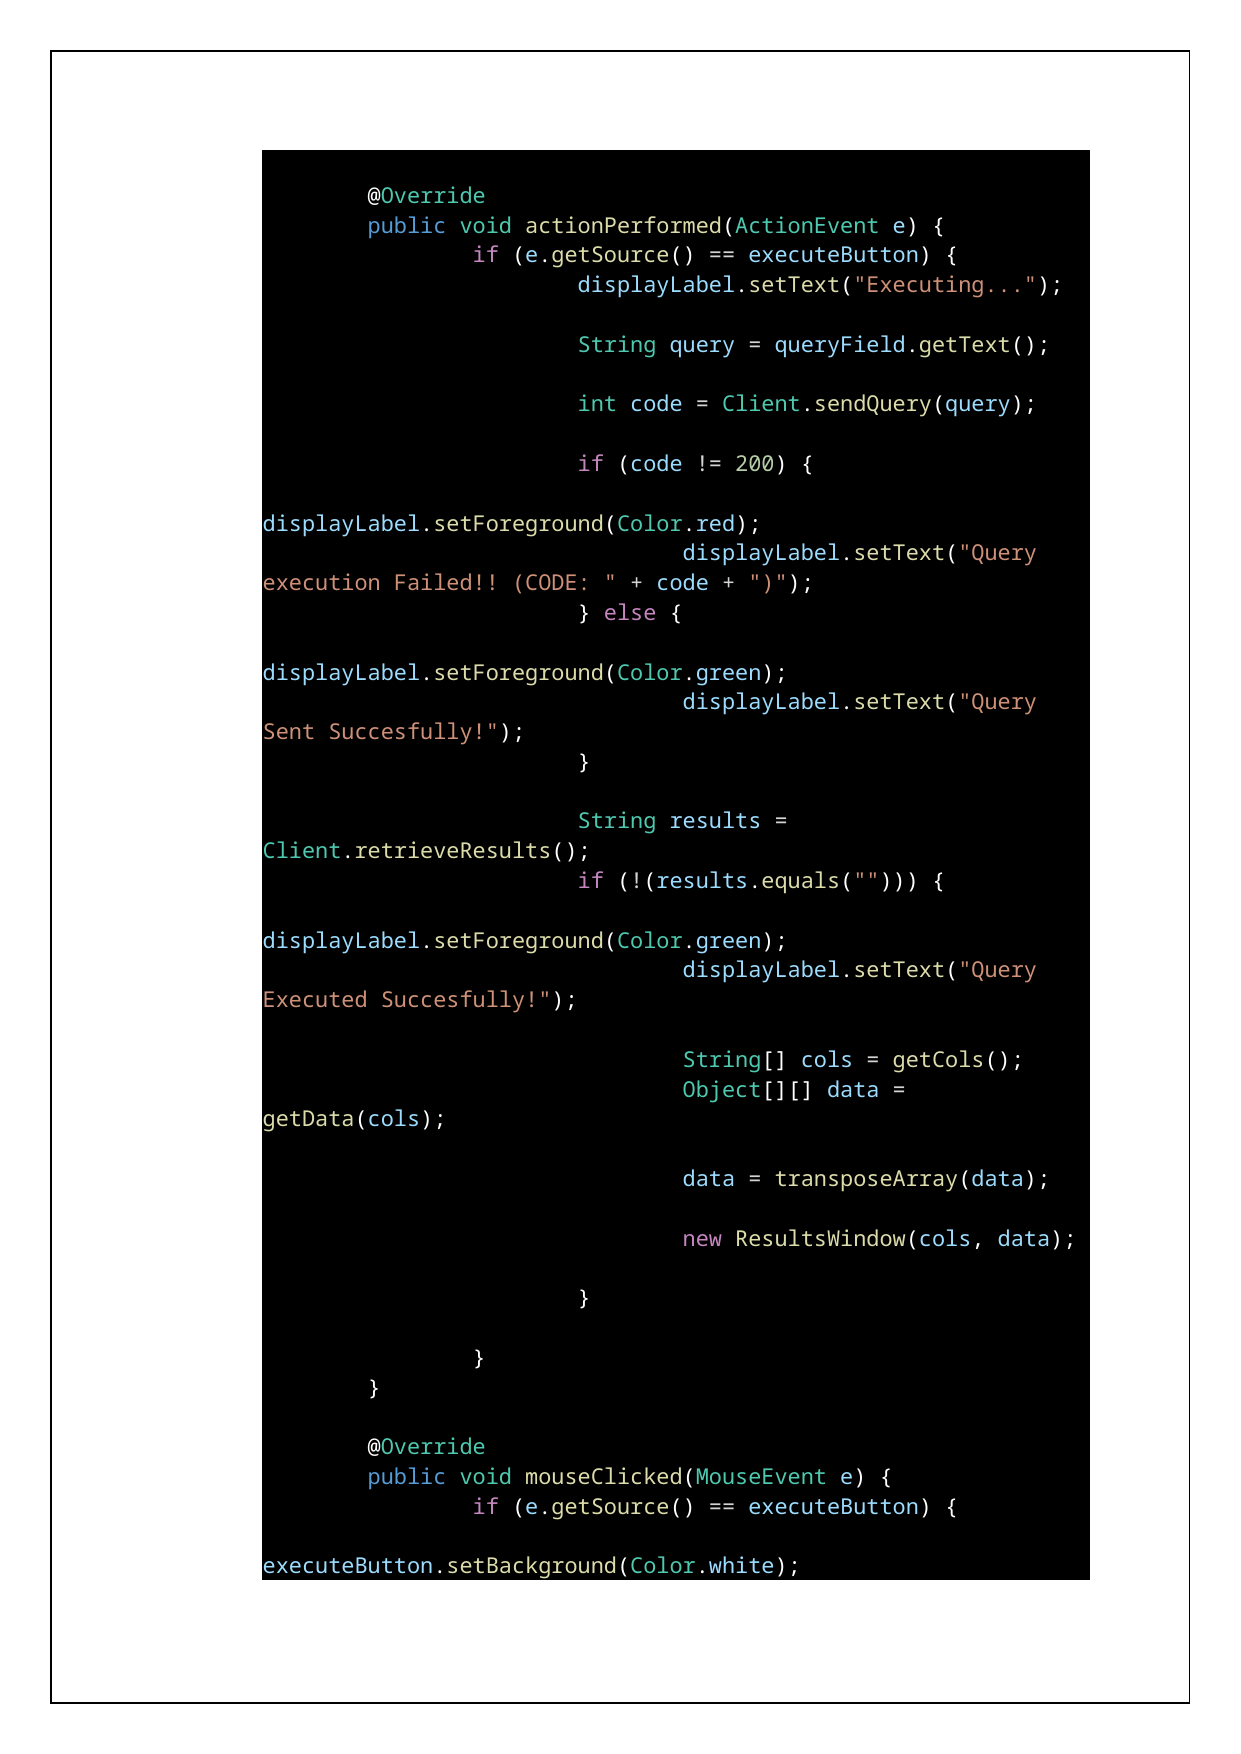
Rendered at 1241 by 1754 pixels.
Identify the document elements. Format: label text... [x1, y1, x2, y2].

text } [262, 1282, 1090, 1312]
text public void actionPerformed(ActionEvent e) { [262, 209, 1090, 239]
text executeButton.setBackground(Color.white); [262, 1520, 1090, 1580]
text String results = Client.retrieveResults(); [262, 805, 1090, 865]
text Object[][] data = getData(cols); [262, 1073, 1090, 1133]
text if (code != 200) { [262, 448, 1090, 478]
text } [262, 746, 1090, 776]
text new ResultsWindow(cols, data); [262, 1222, 1090, 1252]
text displayLabel.setText("Query Executed Succesfully!"); [262, 954, 1090, 1014]
text @Override [262, 180, 1090, 209]
text if (!(results.equals(""))) { [262, 865, 1090, 895]
text } [262, 1371, 1090, 1401]
text String query = queryField.getText(); [262, 329, 1090, 358]
text String[] cols = getCols(); [262, 1044, 1090, 1073]
text data = transposeArray(data); [262, 1163, 1090, 1193]
text public void mouseClicked(MouseEvent e) { [262, 1461, 1090, 1491]
text } else { [262, 597, 1090, 627]
text displayLabel.setText("Query Sent Succesfully!"); [262, 686, 1090, 746]
text displayLabel.setForeground(Color.green); [262, 627, 1090, 686]
text if (e.getSource() == executeButton) { [262, 239, 1090, 269]
text @Override [262, 1431, 1090, 1461]
text if (e.getSource() == executeButton) { [262, 1491, 1090, 1520]
text displayLabel.setText("Query execution Failed!! (CODE: " + code + ")"); [262, 537, 1090, 597]
text } [262, 1342, 1090, 1371]
text displayLabel.setText("Executing..."); [262, 269, 1090, 299]
text int code = Client.sendQuery(query); [262, 388, 1090, 418]
text displayLabel.setForeground(Color.red); [262, 478, 1090, 537]
text displayLabel.setForeground(Color.green); [262, 895, 1090, 954]
